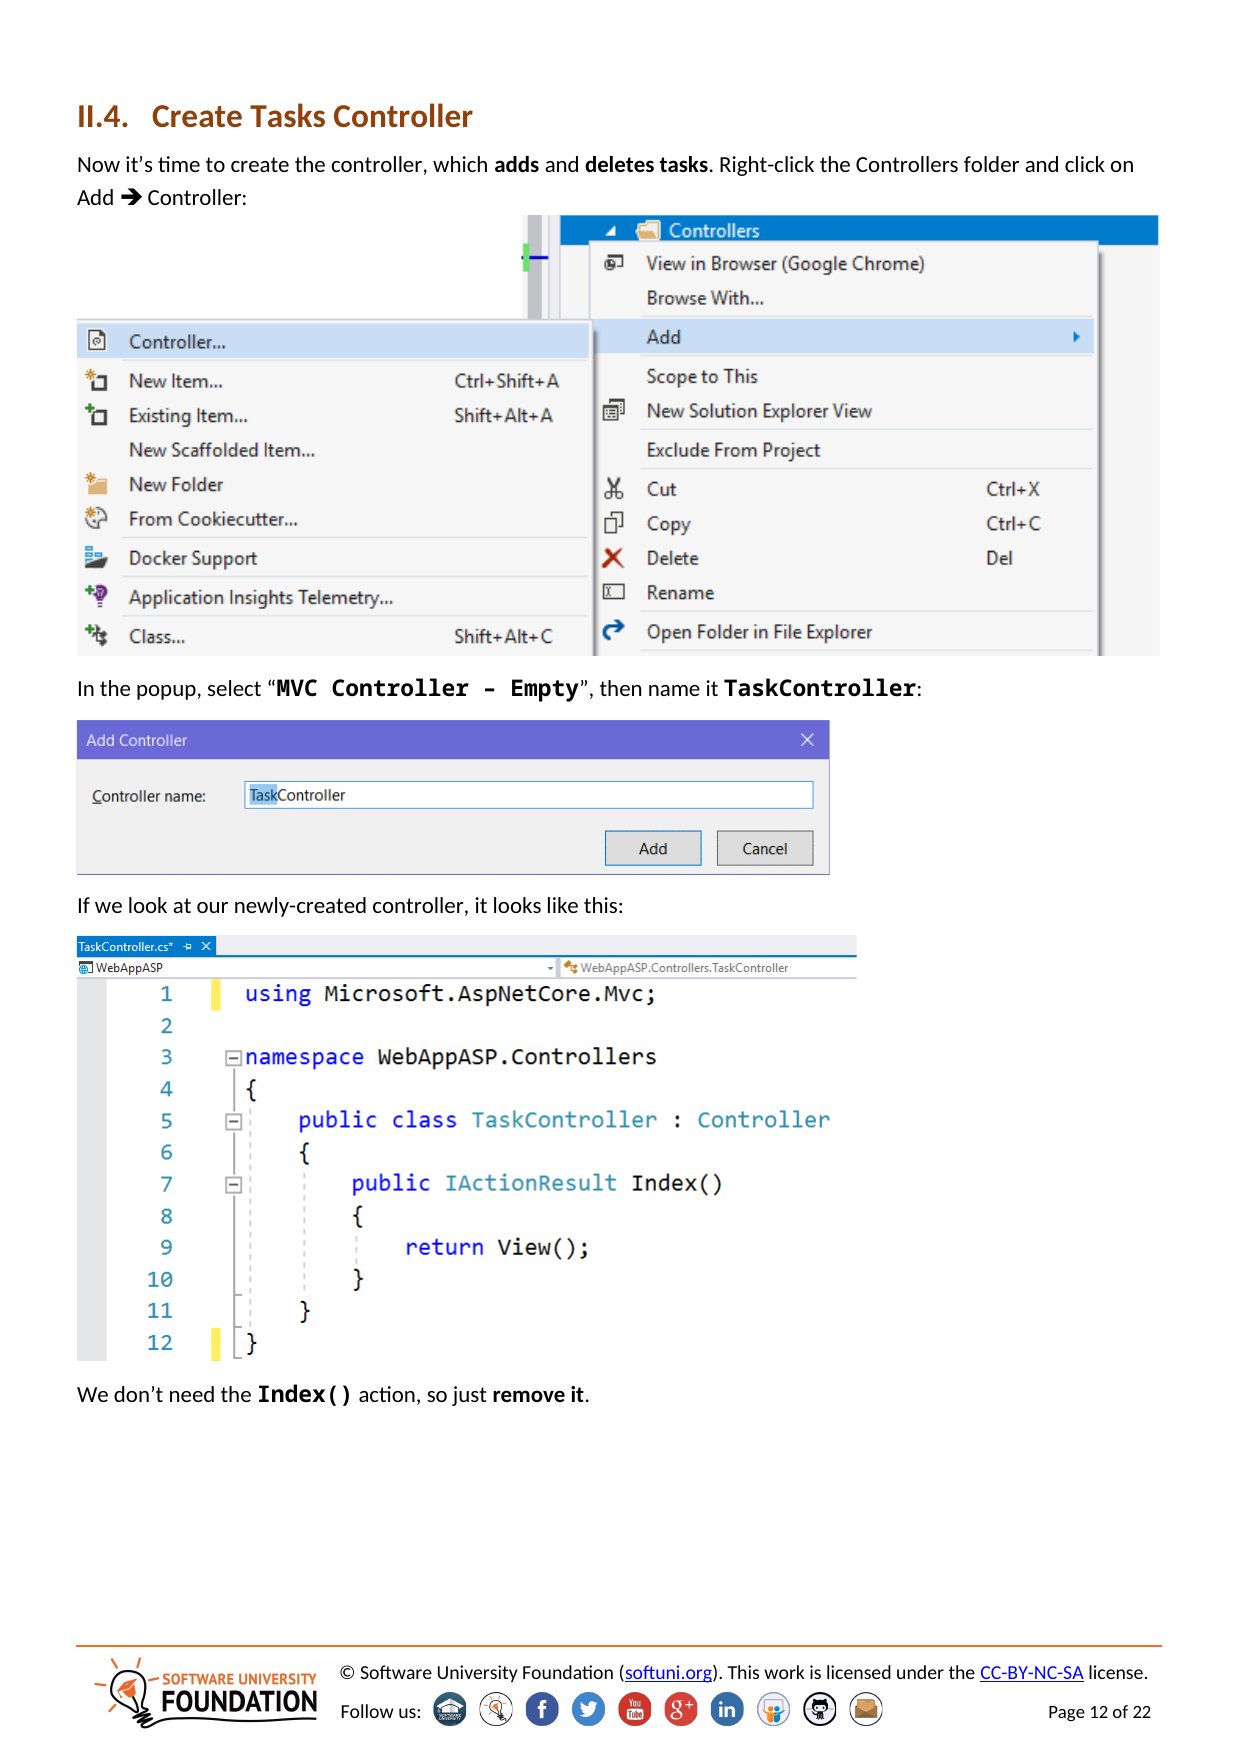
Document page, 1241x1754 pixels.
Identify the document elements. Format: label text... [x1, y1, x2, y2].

picture [76, 720, 830, 875]
picture [618, 1692, 652, 1726]
picture [433, 1692, 467, 1726]
text We don’t need the Index() action, so just remove it. [77, 1377, 1163, 1409]
picture [757, 1692, 790, 1726]
picture [76, 215, 1160, 656]
picture [479, 1692, 513, 1726]
text In the popup, select “MVC Controller – Empty”, then name it TaskController: [77, 672, 1163, 703]
picture [664, 1692, 698, 1726]
picture [803, 1692, 837, 1726]
picture [76, 935, 857, 1361]
picture [525, 1692, 559, 1726]
subtitle Create Tasks Controller [77, 95, 1163, 136]
picture [849, 1692, 883, 1726]
text If we look at our newly-created controller, it looks like this: [77, 891, 1163, 919]
picture [93, 1656, 317, 1729]
picture [572, 1692, 605, 1726]
picture [710, 1692, 744, 1726]
